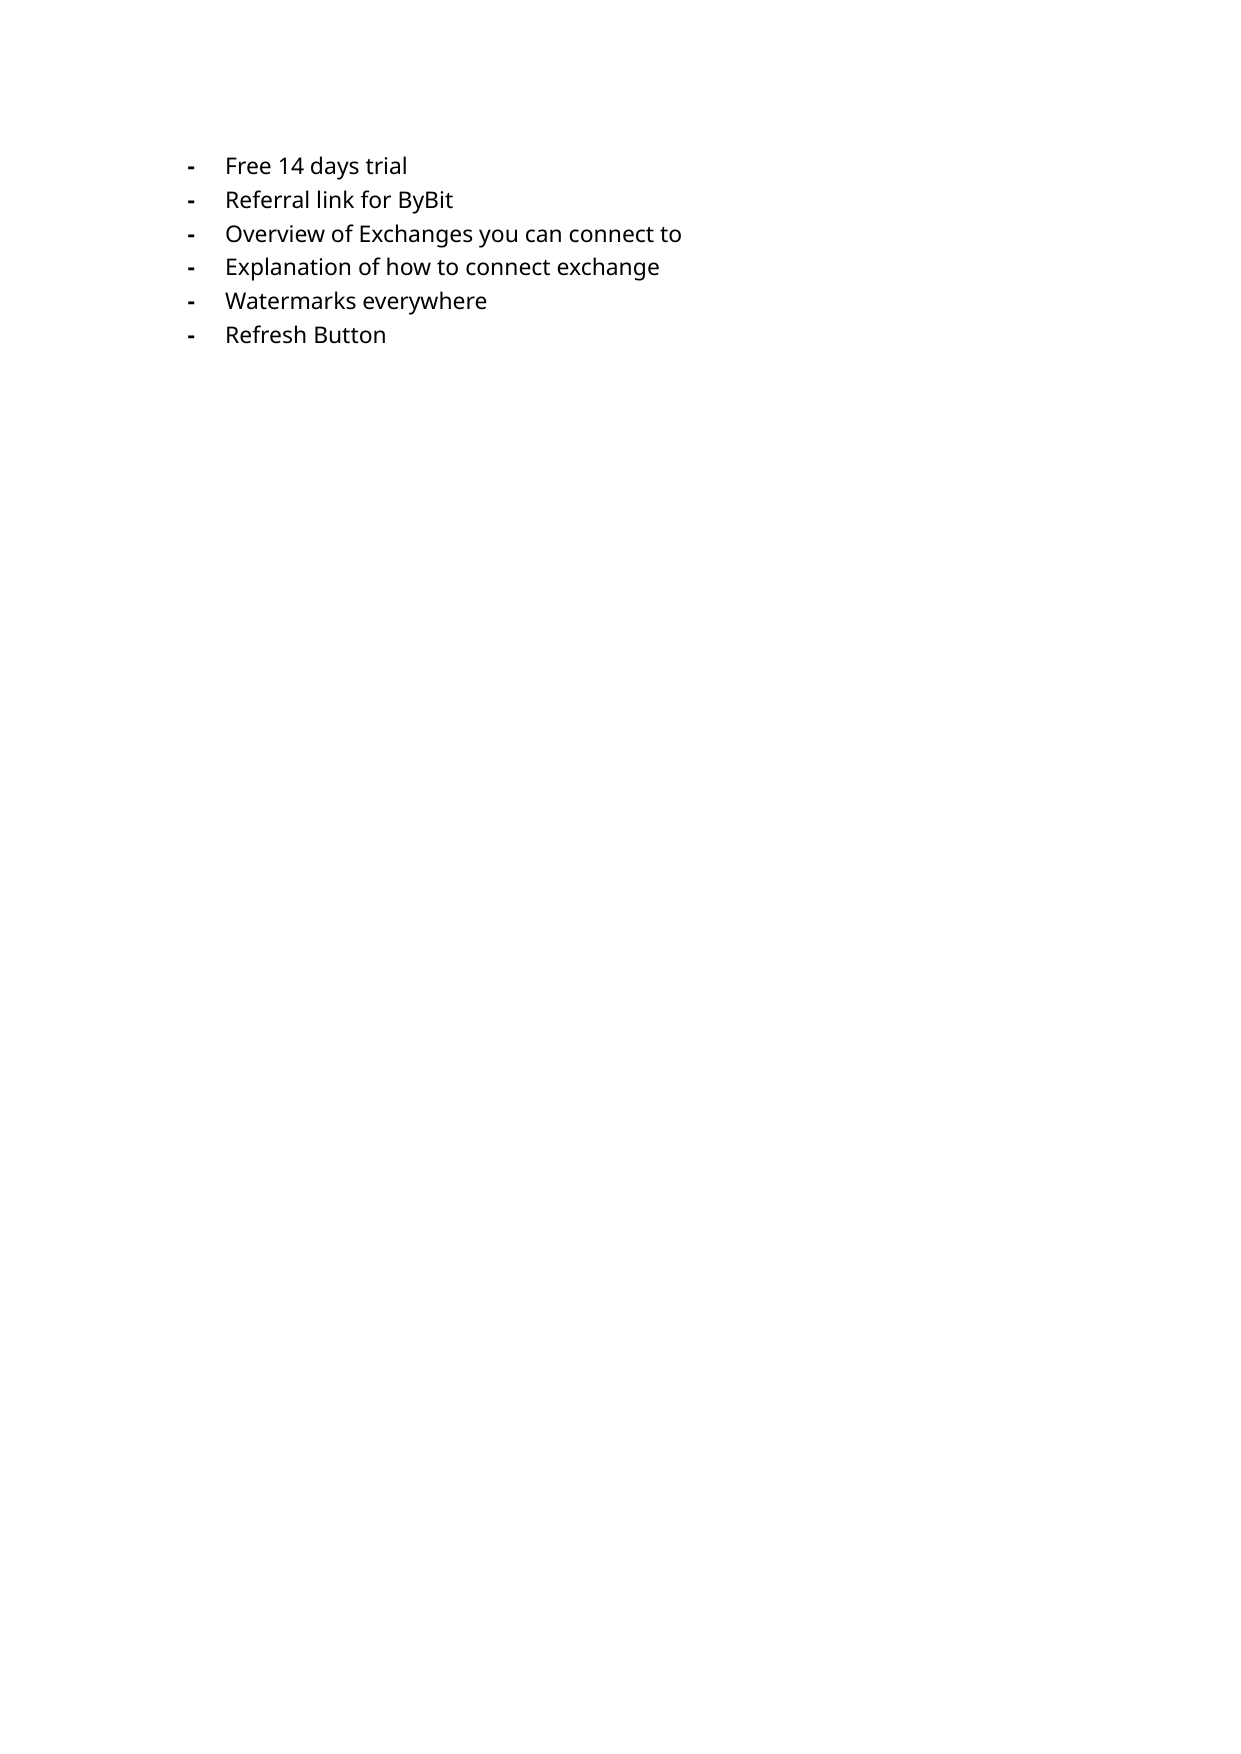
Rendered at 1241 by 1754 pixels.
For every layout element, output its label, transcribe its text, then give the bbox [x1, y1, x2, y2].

list Free 14 days trial [187, 150, 1090, 181]
list Overview of Exchanges you can connect to [187, 217, 1090, 249]
list Explanation of how to connect exchange [187, 251, 1090, 282]
list Watermarks everywhere [187, 285, 1090, 316]
list Refresh Button [187, 319, 1090, 350]
list Referral link for ByBit [187, 184, 1090, 215]
